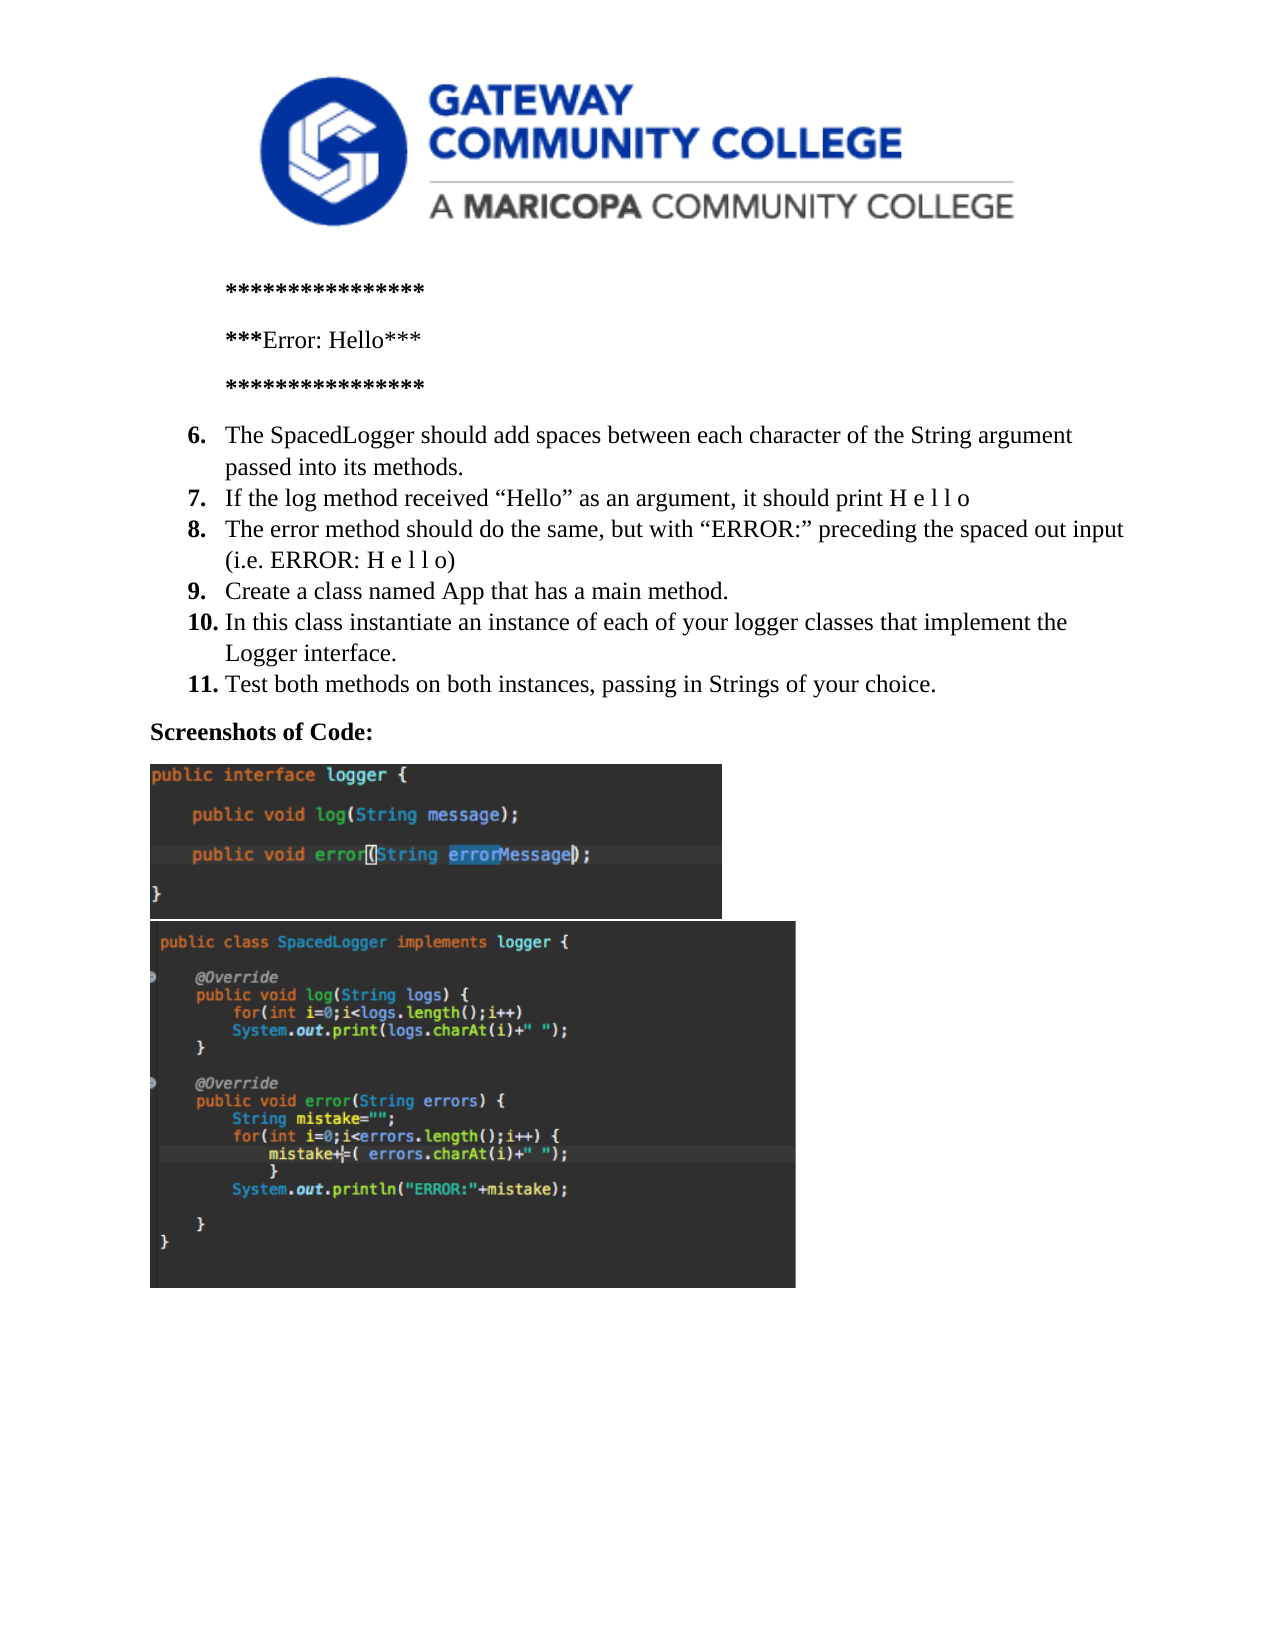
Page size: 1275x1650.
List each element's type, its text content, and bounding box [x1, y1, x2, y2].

text Screenshots of Code: [150, 717, 1125, 745]
picture [150, 764, 722, 919]
text ***Error: Hello*** [225, 325, 1125, 354]
list The error method should do the same, but with “ERROR:” preceding the spaced out input (i.e. ERROR: H e l l o) [187, 514, 1125, 573]
list If the log method received “Hello” as an argument, it should print H e l l o [187, 483, 1125, 511]
list In this class instantiate an instance of each of your logger classes that implement the Logger interface. [187, 607, 1125, 667]
list Create a class named App that has a main method. [187, 576, 1125, 604]
list Test both methods on both instances, passing in Strings of your choice. [187, 669, 1125, 698]
picture [256, 75, 1019, 230]
text **************** [225, 277, 1125, 306]
text **************** [225, 373, 1125, 402]
list The SpacedLogger should add spaces between each character of the String argument passed into its methods. [187, 421, 1125, 480]
picture [150, 921, 796, 1288]
